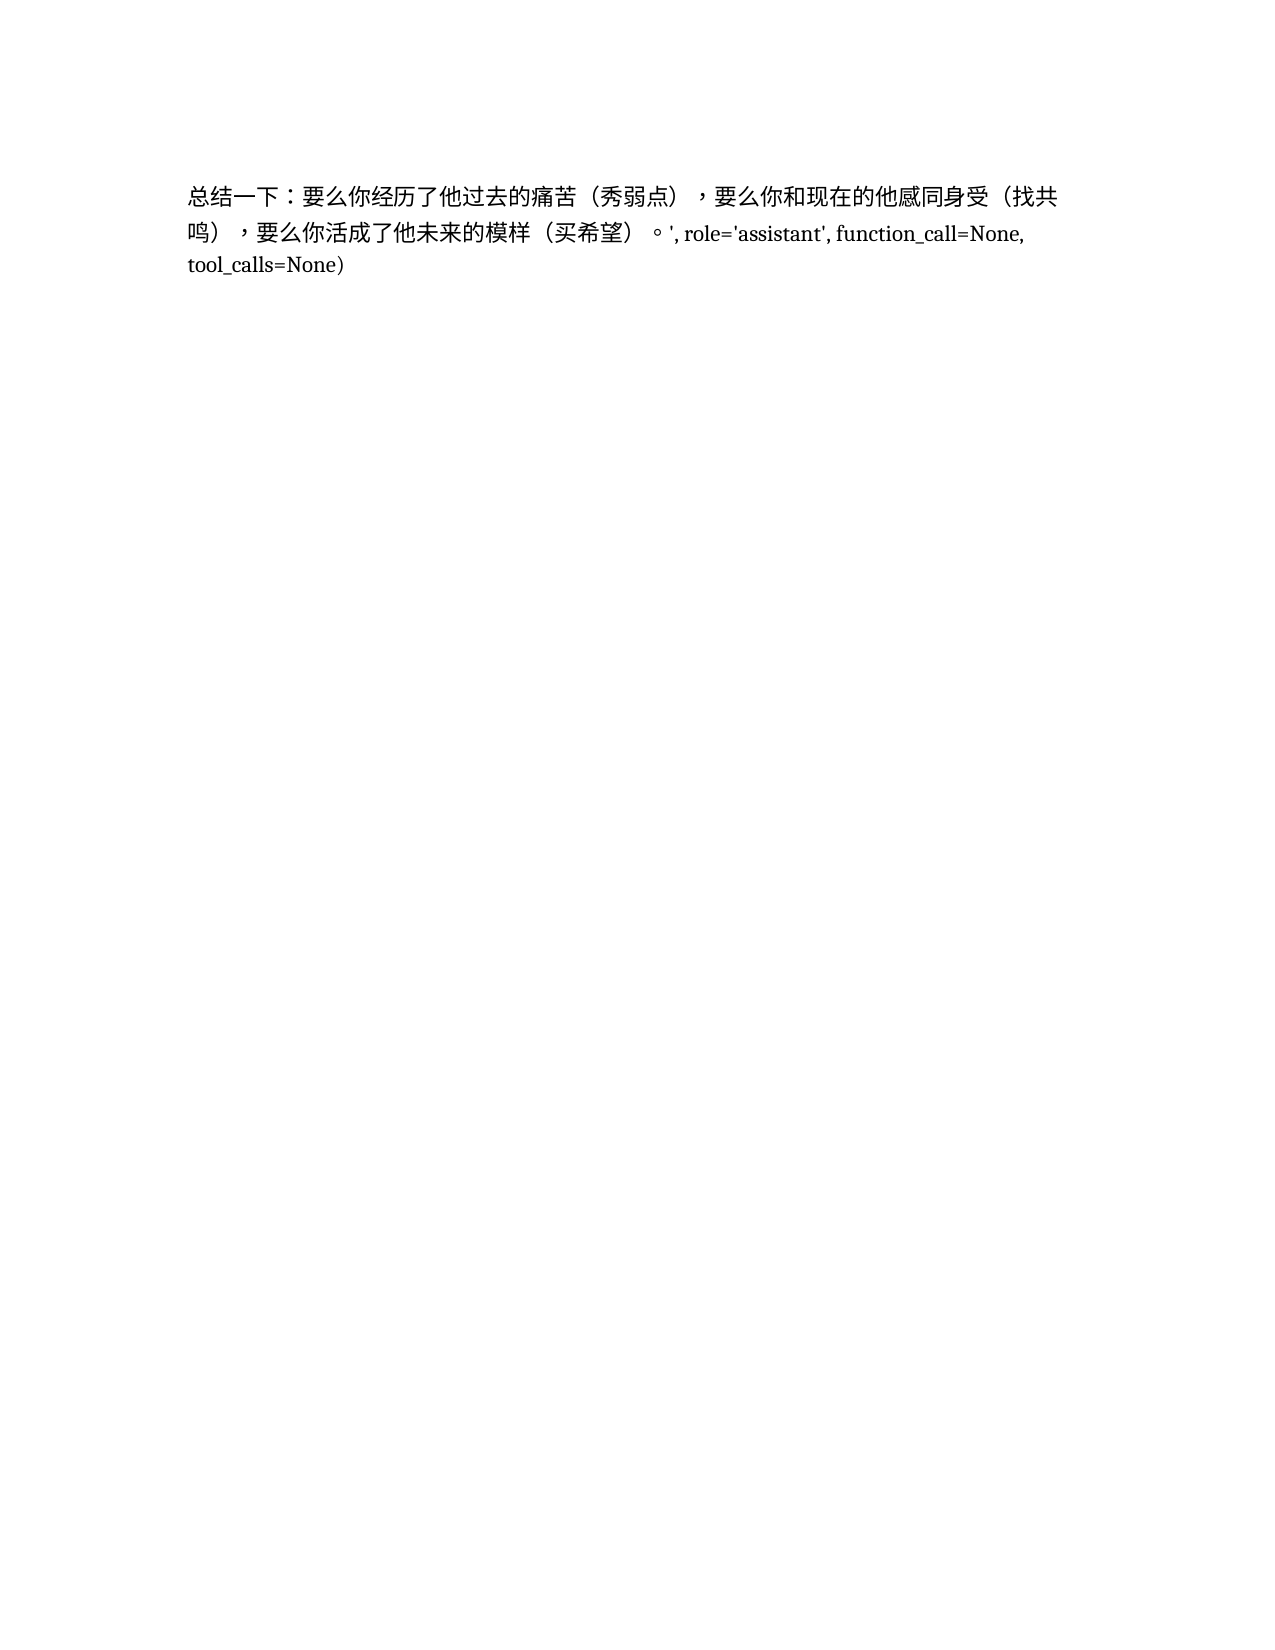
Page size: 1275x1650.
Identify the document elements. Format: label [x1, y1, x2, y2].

text [187, 150, 1087, 278]
